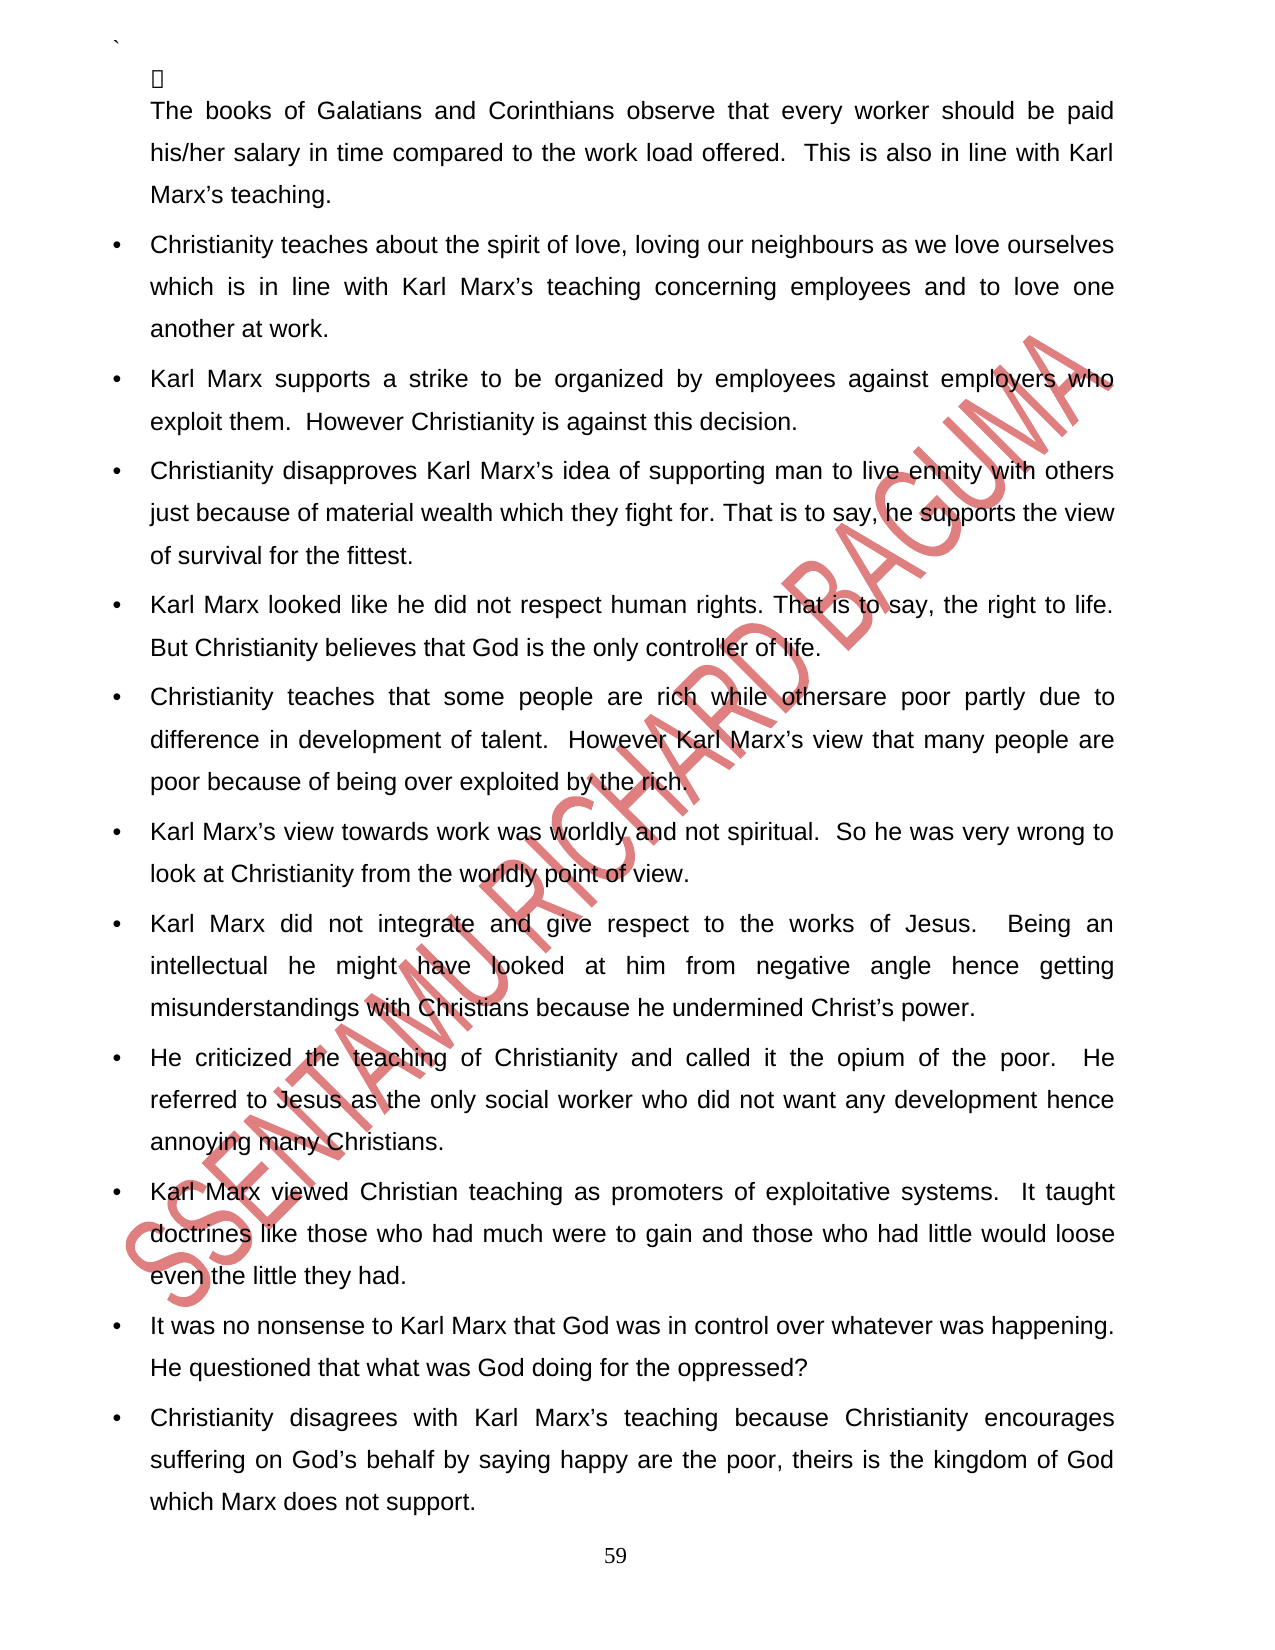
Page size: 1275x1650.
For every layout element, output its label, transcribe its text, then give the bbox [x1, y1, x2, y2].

list It was no nonsense to Karl Marx that God was in control over whatever was happening. He questioned that what was God doing for the oppressed? [112, 1311, 1117, 1382]
text The books of Galatians and Corinthians observe that every worker should be paid his/her salary in time compared to the work load offered. This is also in line with Karl Marx’s teaching. [150, 96, 1117, 209]
list He criticized the teaching of Christianity and called it the opium of the poor. He referred to Jesus as the only social worker who did not want any development hence annoying many Christians. [112, 1043, 1117, 1156]
list Karl Marx viewed Christian teaching as promoters of exploitative systems. It taught doctrines like those who had much were to gain and those who had little would loose even the little they had. [112, 1177, 1117, 1290]
list Christianity teaches about the spirit of love, loving our neighbours as we love ourselves which is in line with Karl Marx’s teaching concerning employees and to love one another at work. [112, 230, 1117, 343]
list Christianity teaches that some people are rich while othersare poor partly due to difference in development of talent. However Karl Marx’s view that many people are poor because of being over exploited by the rich. [112, 682, 1117, 796]
list Karl Marx did not integrate and give respect to the works of Jesus. Being an intellectual he might have looked at him from negative angle hence getting misunderstandings with Christians because he undermined Christ’s power. [112, 908, 1117, 1022]
list Karl Marx supports a strike to be organized by employees against employers who exploit them. However Christianity is against this decision. [112, 364, 1117, 435]
list Christianity disapproves Karl Marx’s idea of supporting man to live enmity with others just because of material wealth which they fight for. That is to say, he supports the view of survival for the fittest. [112, 456, 1117, 569]
list Karl Marx looked like he did not respect human rights. That is to say, the right to life. But Christianity believes that God is the only controller of life. [112, 590, 1117, 661]
list Karl Marx’s view towards work was worldly and not spiritual. So he was very wrong to look at Christianity from the worldly point of view. [112, 817, 1117, 887]
list Christianity disagrees with Karl Marx’s teaching because Christianity encourages suffering on God’s behalf by saying happy are the poor, theirs is the kingdom of God which Marx does not support. [112, 1403, 1117, 1516]
